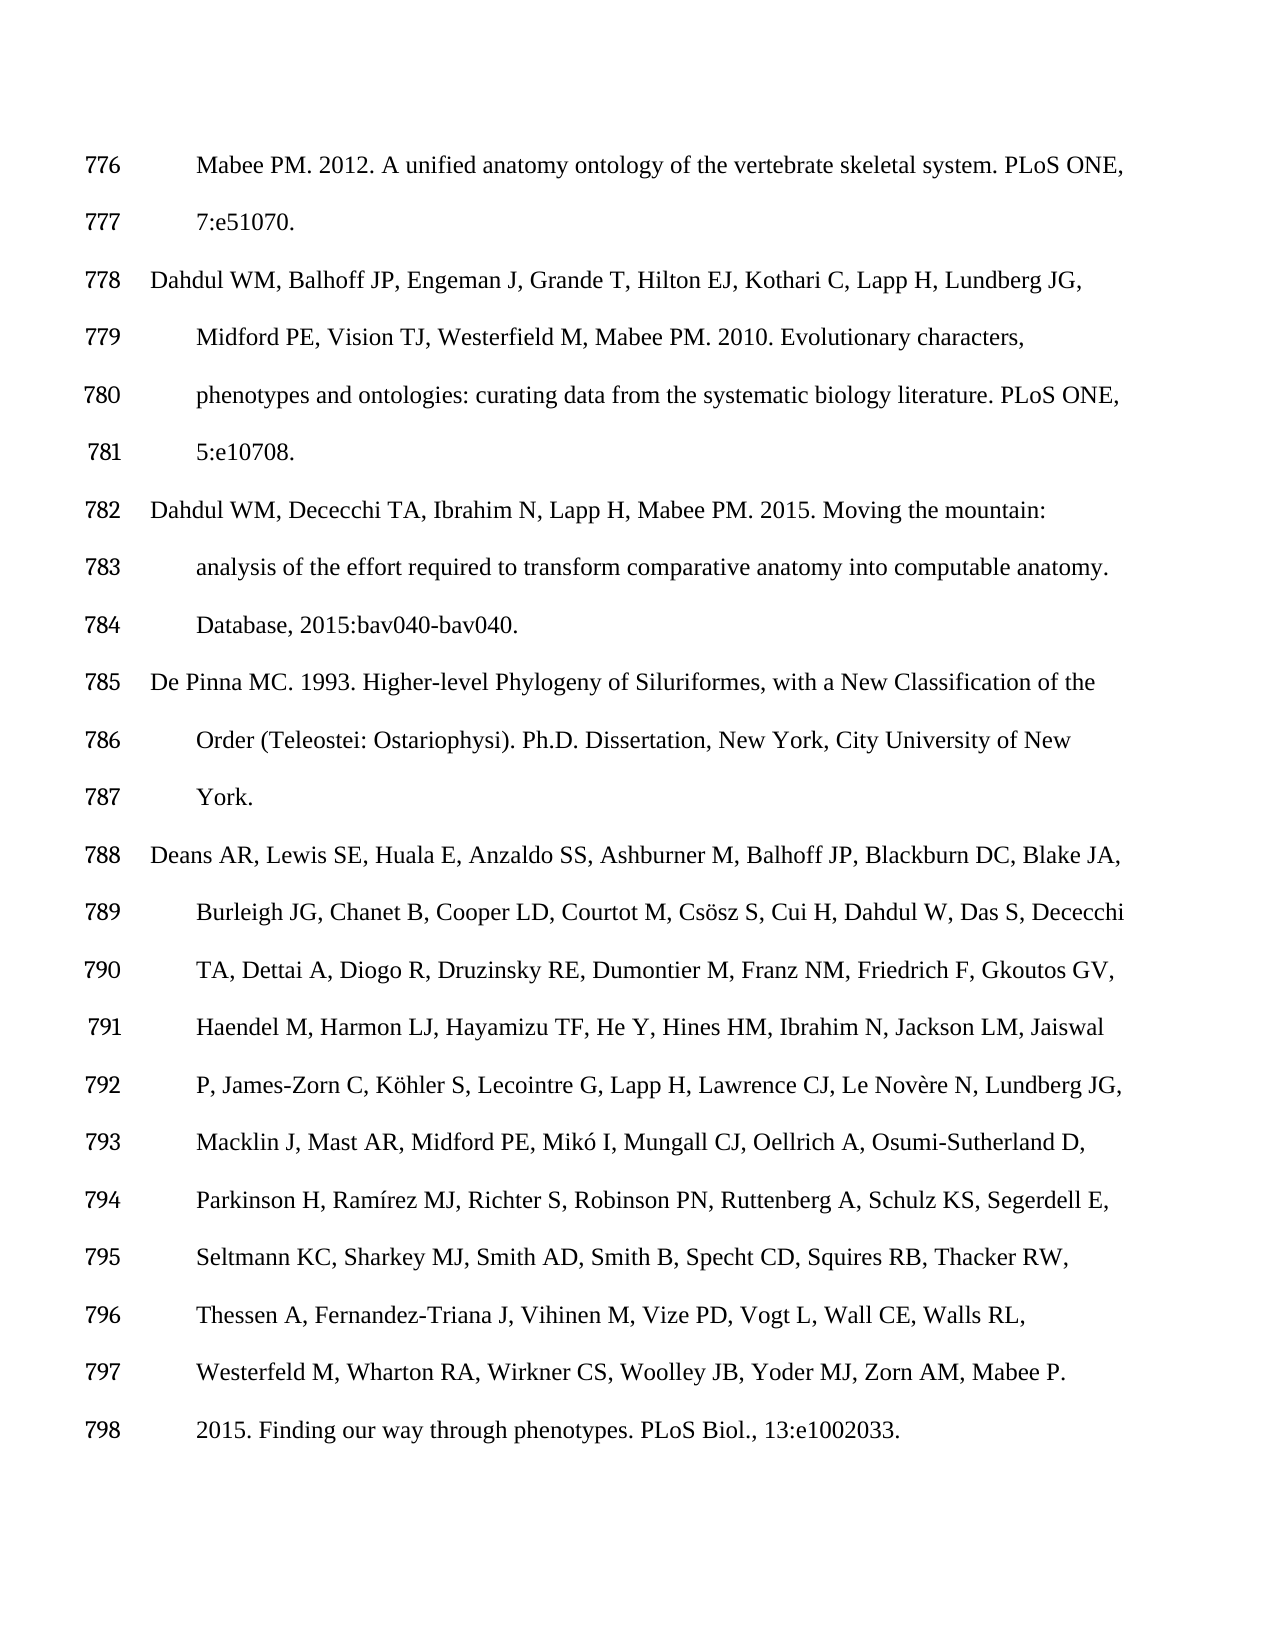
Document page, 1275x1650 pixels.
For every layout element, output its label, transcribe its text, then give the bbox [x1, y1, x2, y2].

text Dahdul WM, Balhoff JP, Engeman J, Grande T, Hilton EJ, Kothari C, Lapp H, Lundberg JG, Midford PE, Vision TJ, Westerfield M, Mabee PM. 2010. Evolutionary characters, phenotypes and ontologies: curating data from the systematic biology literature. PLoS ONE, 5:e10708. [150, 265, 1125, 466]
text De Pinna MC. 1993. Higher-level Phylogeny of Siluriformes, with a New Classification of the Order (Teleostei: Ostariophysi). Ph.D. Dissertation, New York, City University of New York. [150, 667, 1125, 811]
text Dahdul WM, Dececchi TA, Ibrahim N, Lapp H, Mabee PM. 2015. Moving the mountain: analysis of the effort required to transform comparative anatomy into computable anatomy. Database, 2015:bav040-bav040. [150, 495, 1125, 639]
text Deans AR, Lewis SE, Huala E, Anzaldo SS, Ashburner M, Balhoff JP, Blackburn DC, Blake JA, Burleigh JG, Chanet B, Cooper LD, Courtot M, Csösz S, Cui H, Dahdul W, Das S, Dececchi TA, Dettai A, Diogo R, Druzinsky RE, Dumontier M, Franz NM, Friedrich F, Gkoutos GV, Haendel M, Harmon LJ, Hayamizu TF, He Y, Hines HM, Ibrahim N, Jackson LM, Jaiswal P, James-Zorn C, Köhler S, Lecointre G, Lapp H, Lawrence CJ, Le Novère N, Lundberg JG, Macklin J, Mast AR, Midford PE, Mikó I, Mungall CJ, Oellrich A, Osumi-Sutherland D, Parkinson H, Ramírez MJ, Richter S, Robinson PN, Ruttenberg A, Schulz KS, Segerdell E, Seltmann KC, Sharkey MJ, Smith AD, Smith B, Specht CD, Squires RB, Thacker RW, Thessen A, Fernandez-Triana J, Vihinen M, Vize PD, Vogt L, Wall CE, Walls RL, Westerfeld M, Wharton RA, Wirkner CS, Woolley JB, Yoder MJ, Zorn AM, Mabee P. 2015. Finding our way through phenotypes. PLoS Biol., 13:e1002033. [150, 840, 1125, 1444]
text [150, 150, 1125, 236]
